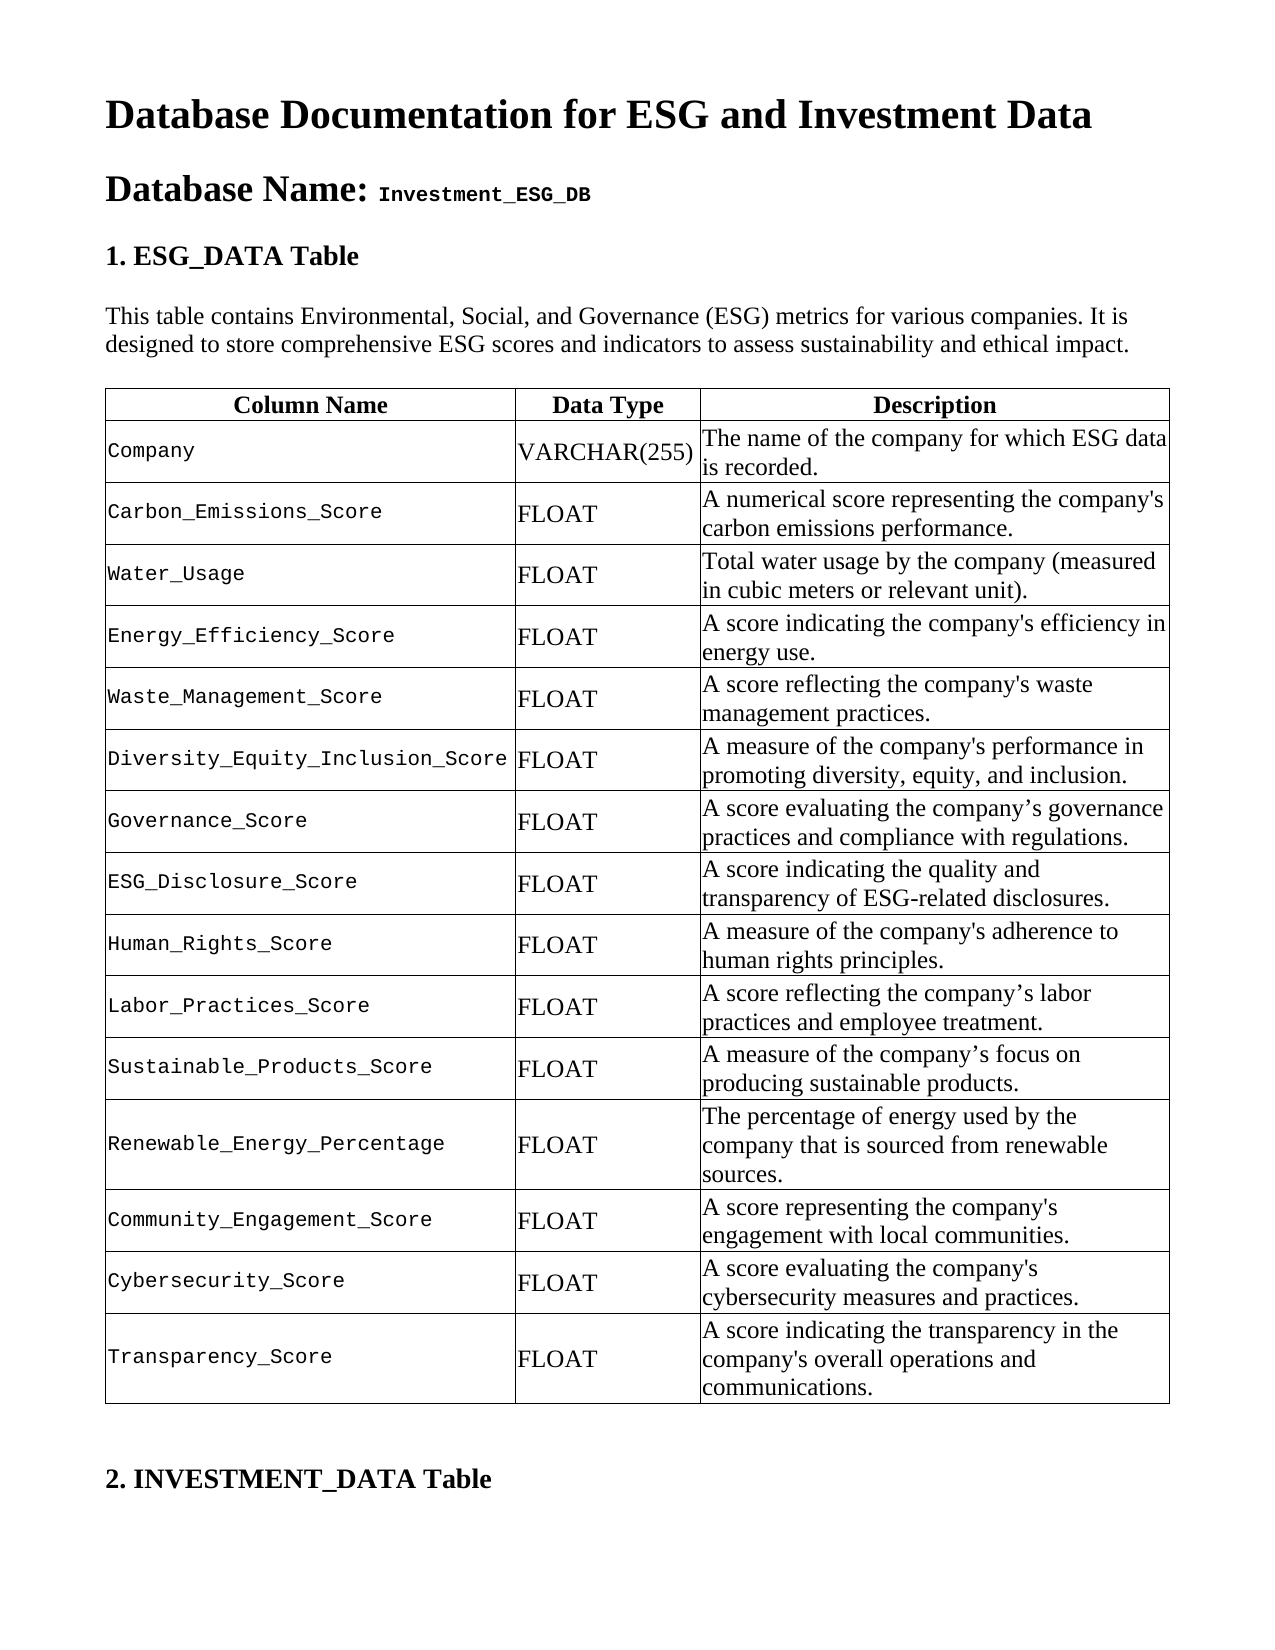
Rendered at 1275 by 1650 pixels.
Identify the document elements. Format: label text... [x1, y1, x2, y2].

table_cell FLOAT [516, 483, 700, 544]
table_cell FLOAT [516, 791, 700, 852]
table_cell FLOAT [516, 1252, 700, 1312]
table_cell VARCHAR(255) [516, 421, 700, 482]
table_cell Labor_Practices_Score [106, 976, 515, 1037]
table_cell FLOAT [516, 1038, 700, 1099]
table_cell Total water usage by the company (measured in cubic meters or relevant unit). [701, 545, 1169, 605]
table_cell FLOAT [516, 976, 700, 1037]
table_cell A measure of the company's adherence to human rights principles. [701, 915, 1169, 975]
table_cell A score evaluating the company's cybersecurity measures and practices. [701, 1252, 1169, 1312]
text 2. INVESTMENT_DATA Table [105, 1462, 1170, 1494]
table_cell Waste_Management_Score [106, 668, 515, 729]
table_cell The name of the company for which ESG data is recorded. [701, 421, 1169, 482]
table_cell Human_Rights_Score [106, 915, 515, 975]
table_cell Renewable_Energy_Percentage [106, 1100, 515, 1189]
text This table contains Environmental, Social, and Governance (ESG) metrics for various companies. It is designed to store comprehensive ESG scores and indicators to assess sustainability and ethical impact. [105, 301, 1170, 358]
table_cell ESG_Disclosure_Score [106, 853, 515, 914]
text Database Name: Investment_ESG_DB [105, 167, 1170, 210]
table_cell FLOAT [516, 730, 700, 790]
table_cell The percentage of energy used by the company that is sourced from renewable sources. [701, 1100, 1169, 1189]
table_cell Carbon_Emissions_Score [106, 483, 515, 544]
table_cell FLOAT [516, 1314, 700, 1403]
table_cell FLOAT [516, 545, 700, 605]
table_cell Water_Usage [106, 545, 515, 605]
table_cell FLOAT [516, 853, 700, 914]
table_cell A measure of the company's performance in promoting diversity, equity, and inclusion. [701, 730, 1169, 790]
table_cell FLOAT [516, 1100, 700, 1189]
table_cell A score indicating the company's efficiency in energy use. [701, 606, 1169, 667]
table_cell A score evaluating the company’s governance practices and compliance with regulations. [701, 791, 1169, 852]
table_cell Transparency_Score [106, 1314, 515, 1403]
table_header Column Name [106, 389, 515, 420]
table_cell A score representing the company's engagement with local communities. [701, 1190, 1169, 1251]
table_cell FLOAT [516, 915, 700, 975]
table_cell Cybersecurity_Score [106, 1252, 515, 1312]
table_header Description [701, 389, 1169, 420]
text 1. ESG_DATA Table [105, 239, 1170, 272]
table_cell A score indicating the quality and transparency of ESG-related disclosures. [701, 853, 1169, 914]
table_cell Sustainable_Products_Score [106, 1038, 515, 1099]
table_cell A score indicating the transparency in the company's overall operations and communications. [701, 1314, 1169, 1403]
table_cell Community_Engagement_Score [106, 1190, 515, 1251]
table_cell A score reflecting the company's waste management practices. [701, 668, 1169, 729]
table_cell A numerical score representing the company's carbon emissions performance. [701, 483, 1169, 544]
table_header Data Type [516, 389, 700, 420]
table_cell FLOAT [516, 1190, 700, 1251]
table_cell Company [106, 421, 515, 482]
table_cell A score reflecting the company’s labor practices and employee treatment. [701, 976, 1169, 1037]
table_cell FLOAT [516, 606, 700, 667]
text Database Documentation for ESG and Investment Data [105, 90, 1170, 138]
table_cell FLOAT [516, 668, 700, 729]
table_cell Energy_Efficiency_Score [106, 606, 515, 667]
table_cell Diversity_Equity_Inclusion_Score [106, 730, 515, 790]
table_cell A measure of the company’s focus on producing sustainable products. [701, 1038, 1169, 1099]
table_cell Governance_Score [106, 791, 515, 852]
